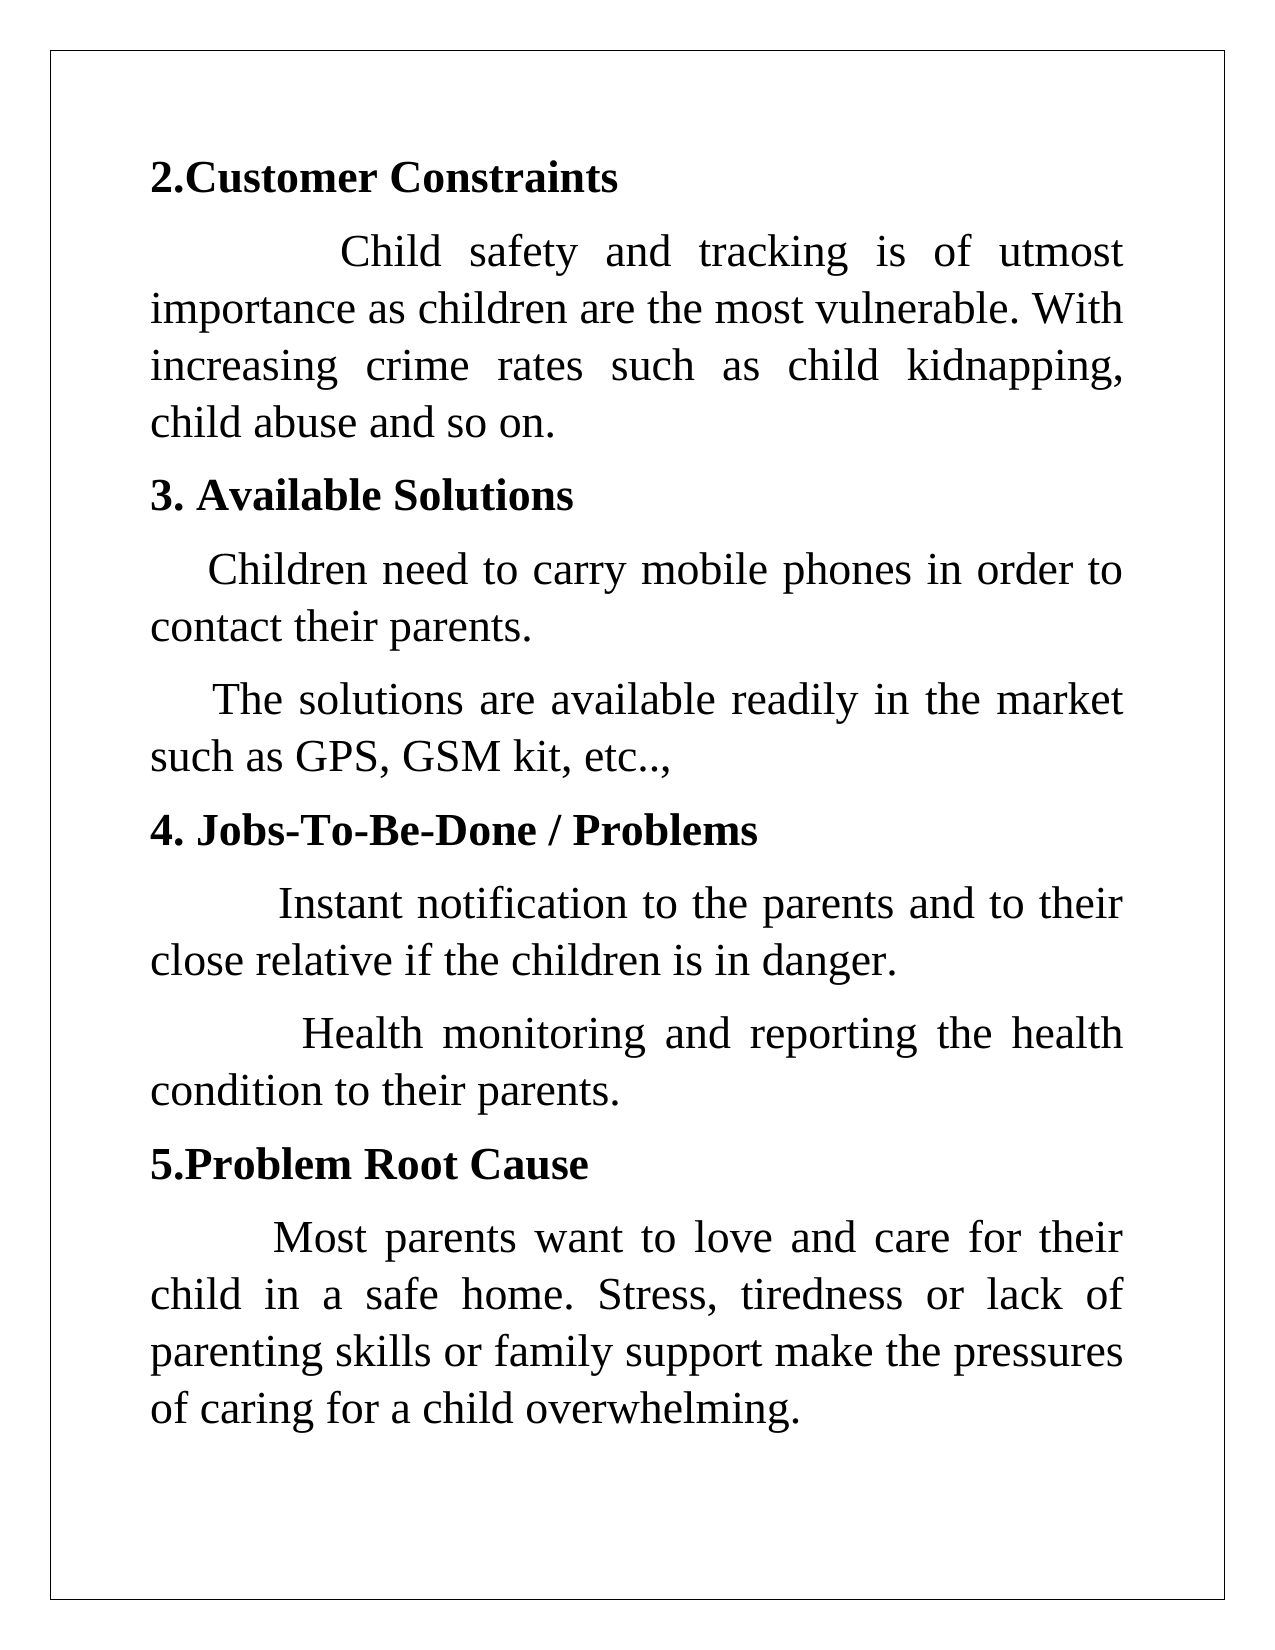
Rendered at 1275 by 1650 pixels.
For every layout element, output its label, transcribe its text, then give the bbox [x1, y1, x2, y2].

text Children need to carry mobile phones in order to contact their parents. [150, 541, 1125, 651]
text Most parents want to love and care for their child in a safe home. Stress, tiredness or lack of parenting skills or family support make the pressures of caring for a child overwhelming. [150, 1210, 1125, 1433]
text 4. Jobs-To-Be-Done / Problems [150, 802, 1125, 855]
text The solutions are available readily in the market such as GPS, GSM kit, etc.., [150, 672, 1125, 781]
text 5.Problem Root Cause [150, 1136, 1125, 1189]
text Child safety and tracking is of utmost importance as children are the most vulnerable. With increasing crime rates such as child kidnapping, child abuse and so on. [150, 223, 1125, 447]
text 3. Available Solutions [150, 468, 1125, 520]
text Instant notification to the parents and to their close relative if the children is in danger. [150, 876, 1125, 985]
text 2.Customer Constraints [150, 150, 1125, 203]
text Health monitoring and reporting the health condition to their parents. [150, 1006, 1125, 1116]
